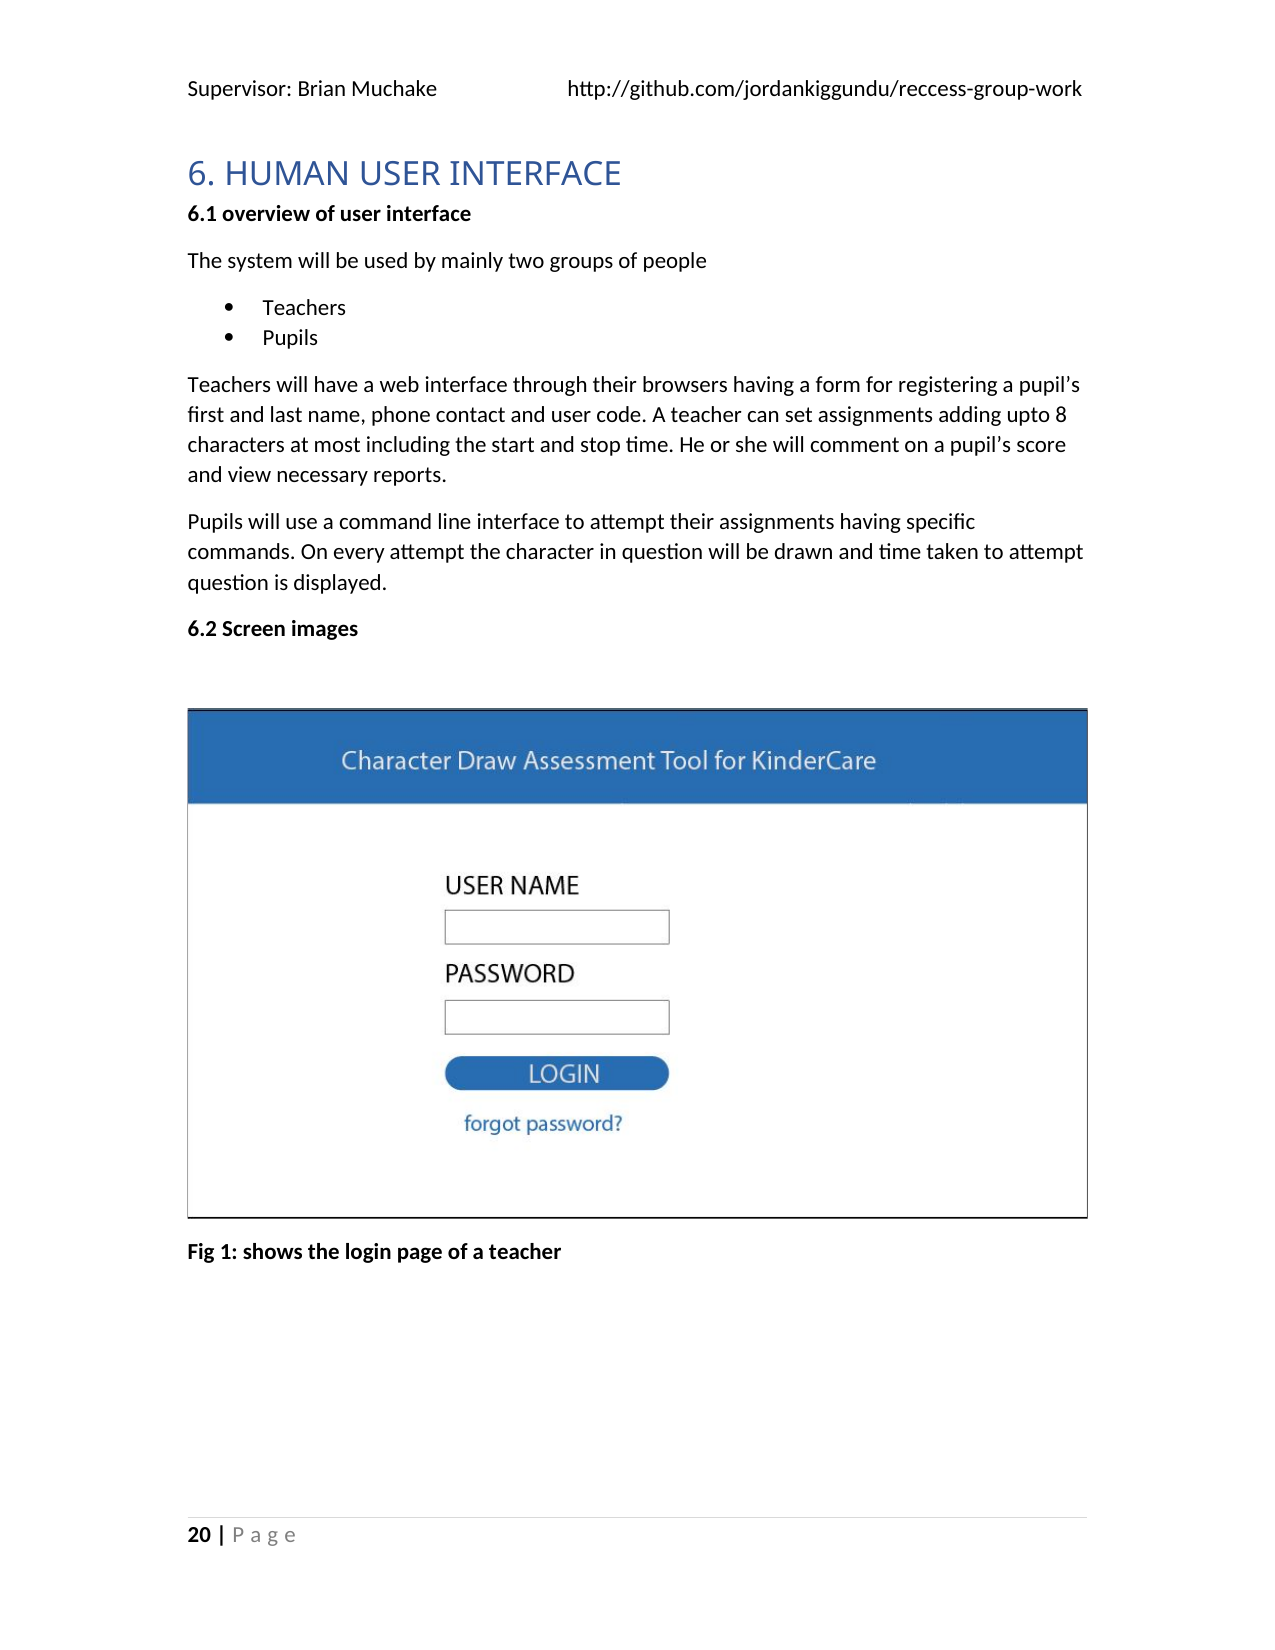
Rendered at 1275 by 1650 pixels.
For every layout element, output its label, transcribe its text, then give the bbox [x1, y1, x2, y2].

picture [187, 708, 1088, 1219]
text 6.1 overview of user interface [187, 199, 1087, 227]
subtitle 6. HUMAN USER INTERFACE [187, 150, 1087, 195]
list Pupils [225, 323, 1087, 351]
list Teachers [225, 293, 1087, 321]
text 6.2 Screen images [187, 614, 1087, 643]
text The system will be used by mainly two groups of people [187, 246, 1087, 274]
text Teachers will have a web interface through their browsers having a form for registering a pupil’s first and last name, phone contact and user code. A teacher can set assignments adding upto 8 characters at most including the start and stop time. He or she will comment on a pupil’s score and view necessary reports. [187, 370, 1087, 488]
text Pupils will use a command line interface to attempt their assignments having specific commands. On every attempt the character in question will be drawn and time taken to attempt question is displayed. [187, 507, 1087, 596]
text Fig 1: shows the login page of a teacher [187, 1237, 1087, 1265]
